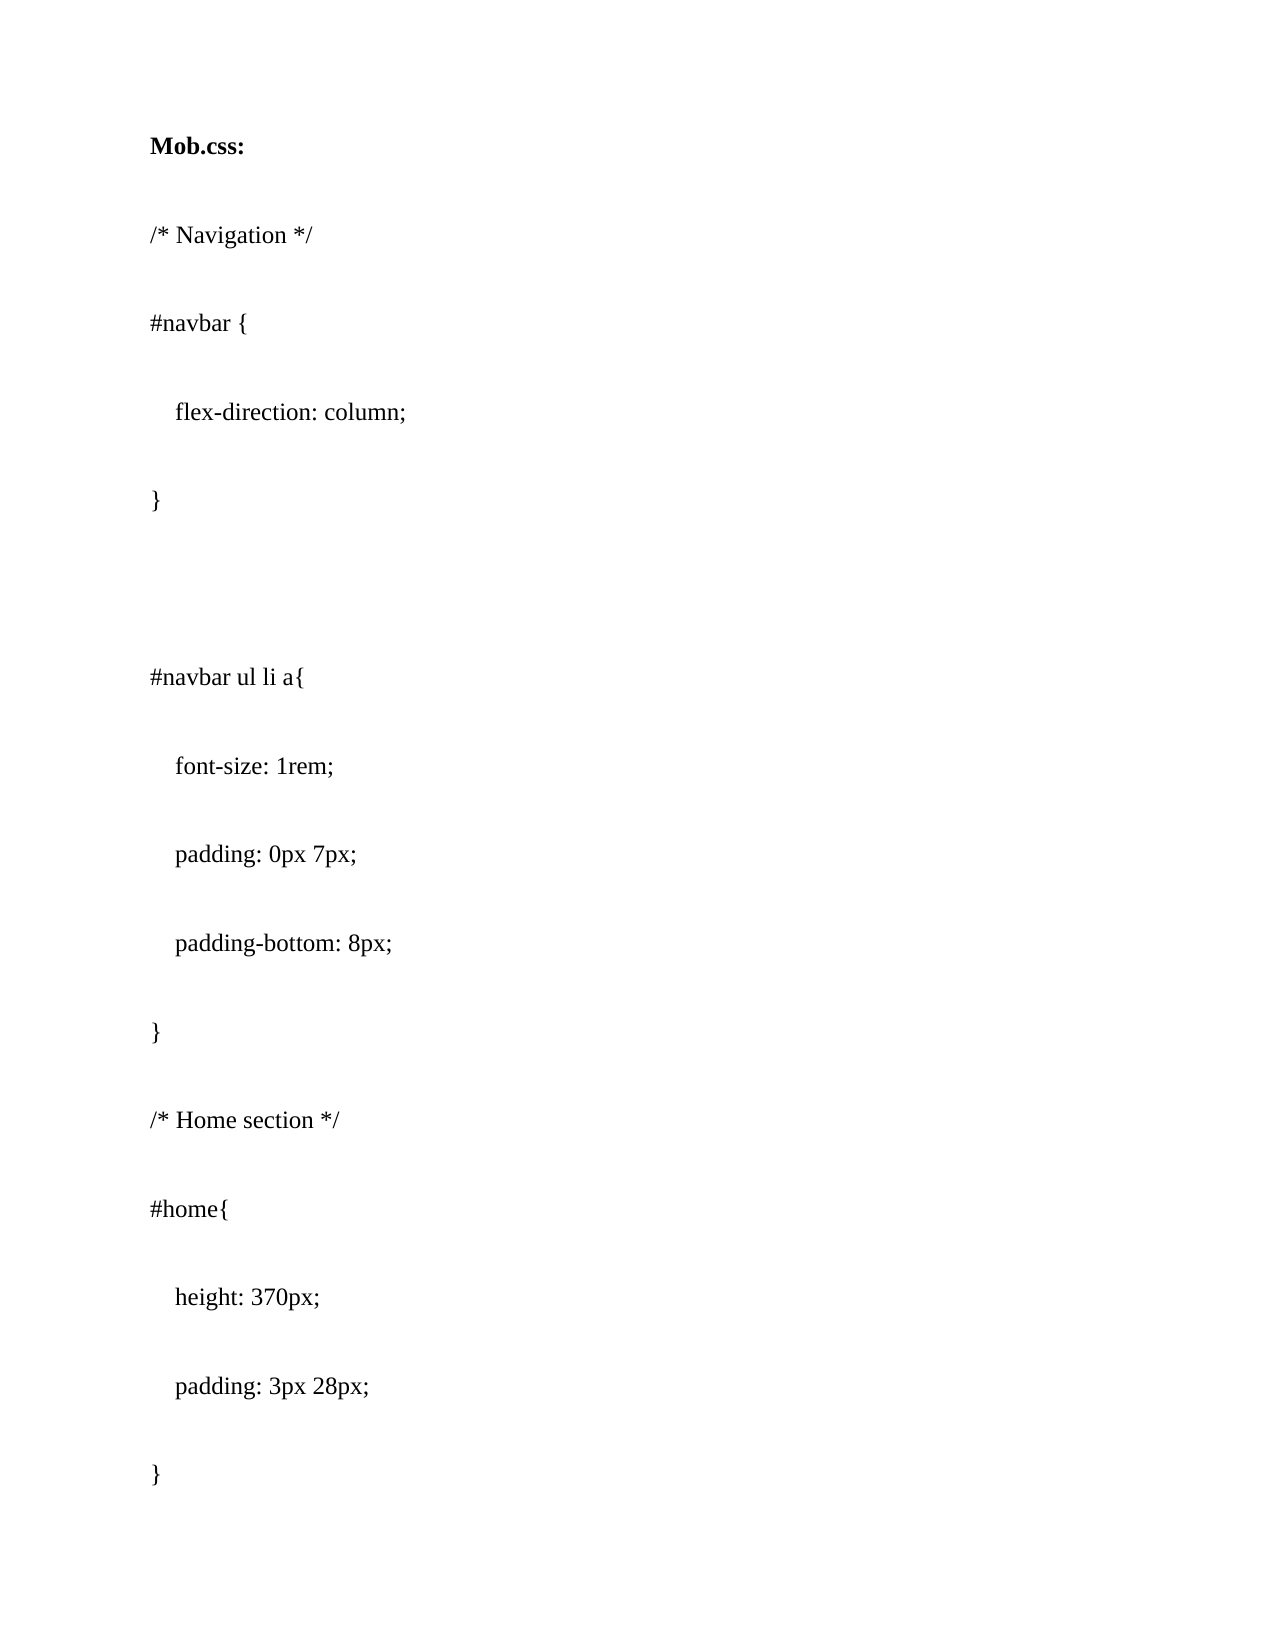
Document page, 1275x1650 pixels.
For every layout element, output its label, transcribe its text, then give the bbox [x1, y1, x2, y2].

text } [150, 1459, 1125, 1488]
text padding: 3px 28px; [150, 1371, 1125, 1399]
text #navbar { [150, 308, 1125, 337]
text } [150, 485, 1125, 514]
text #navbar ul li a{ [150, 662, 1125, 691]
text Mob.css: [150, 131, 1125, 160]
text /* Home section */ [150, 1105, 1125, 1134]
text /* Navigation */ [150, 220, 1125, 248]
text height: 370px; [150, 1282, 1125, 1311]
text font-size: 1rem; [150, 751, 1125, 780]
text flex-direction: column; [150, 397, 1125, 426]
text padding-bottom: 8px; [150, 928, 1125, 957]
text padding: 0px 7px; [150, 839, 1125, 868]
text } [150, 1017, 1125, 1045]
text #home{ [150, 1194, 1125, 1222]
